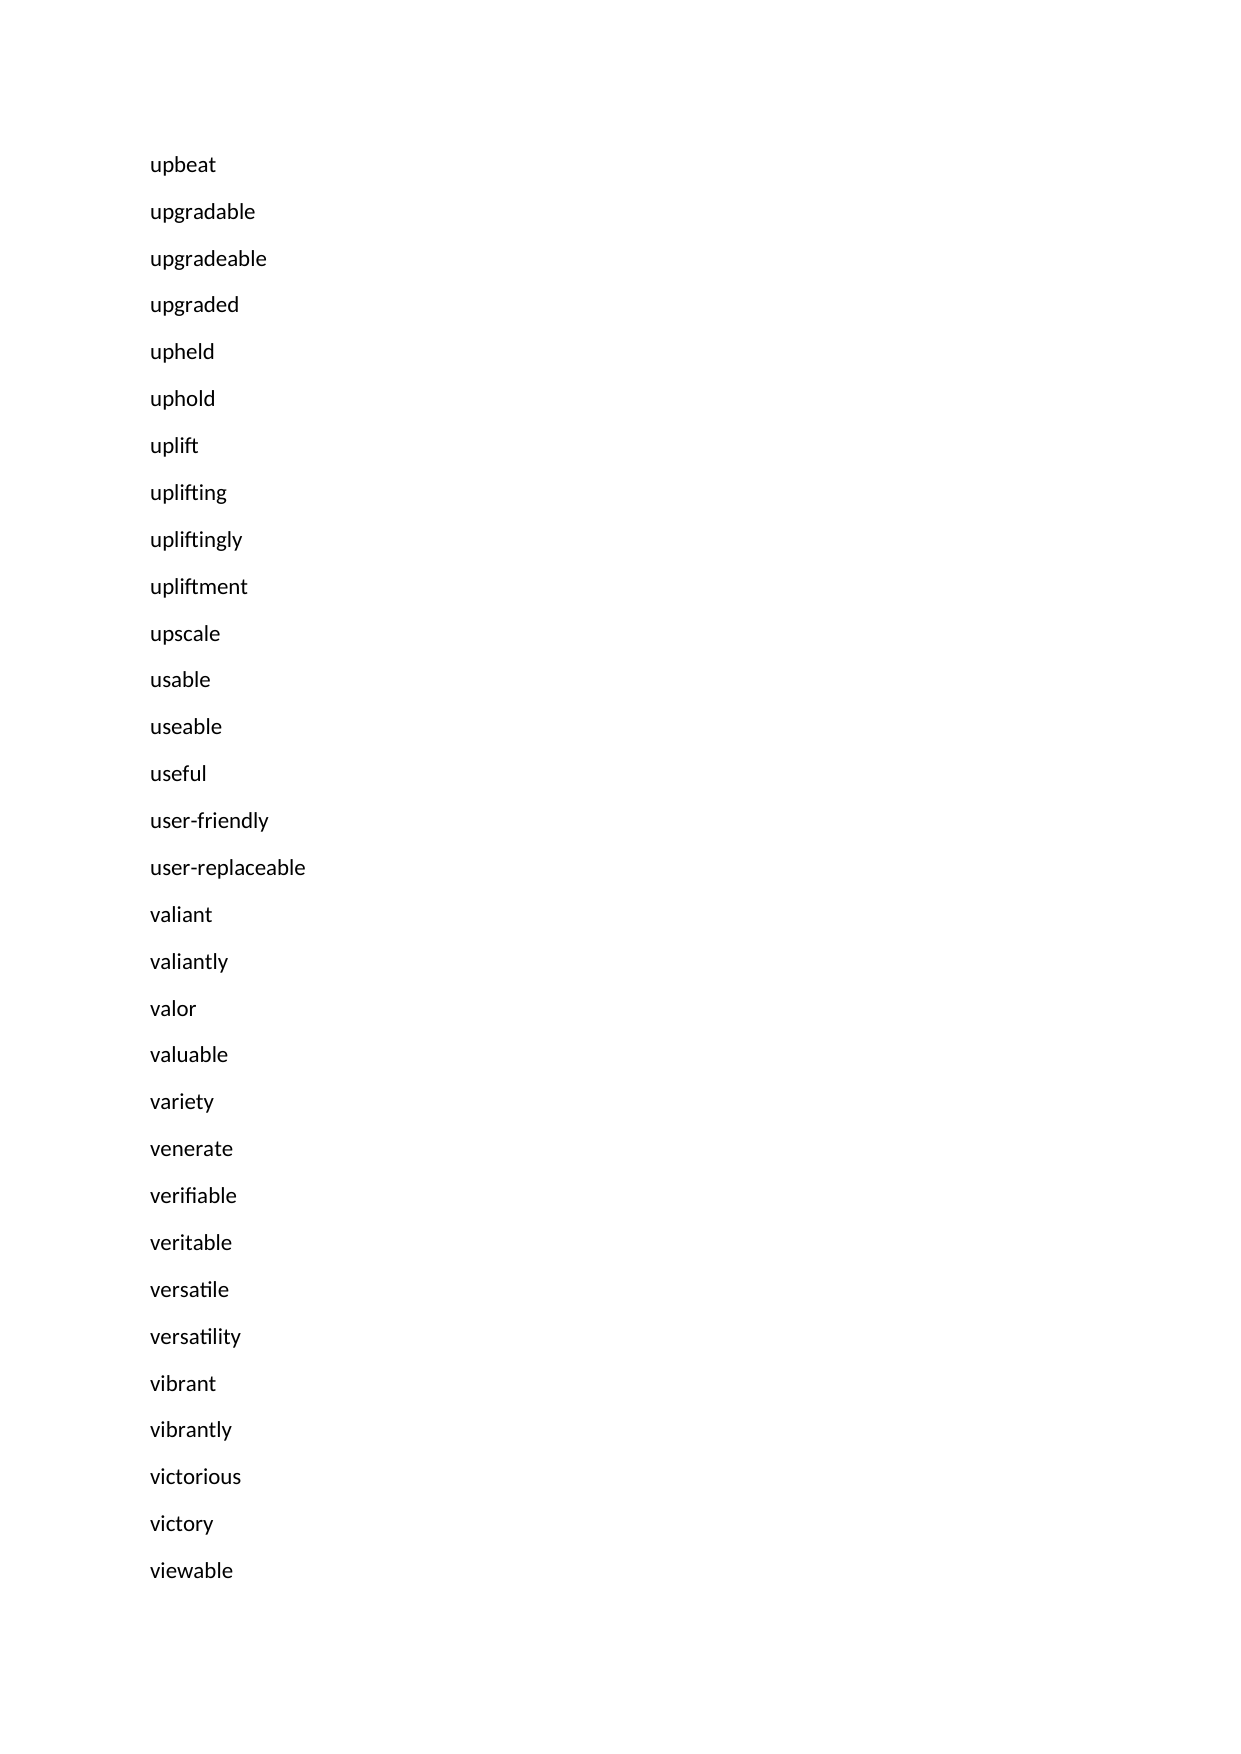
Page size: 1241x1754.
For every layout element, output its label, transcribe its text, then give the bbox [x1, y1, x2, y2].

text versatile [150, 1275, 1090, 1303]
text uplifting [150, 478, 1090, 506]
text valiant [150, 900, 1090, 928]
text variety [150, 1087, 1090, 1116]
text victorious [150, 1462, 1090, 1491]
text upheld [150, 337, 1090, 366]
text upscale [150, 619, 1090, 647]
text valuable [150, 1041, 1090, 1069]
text venerate [150, 1134, 1090, 1162]
text user-friendly [150, 806, 1090, 834]
text versatility [150, 1322, 1090, 1350]
text uplift [150, 431, 1090, 459]
text verifiable [150, 1181, 1090, 1209]
text veritable [150, 1228, 1090, 1256]
text useable [150, 712, 1090, 741]
text valiantly [150, 947, 1090, 975]
text viewable [150, 1556, 1090, 1584]
text valor [150, 994, 1090, 1022]
text vibrantly [150, 1416, 1090, 1444]
text usable [150, 666, 1090, 694]
text vibrant [150, 1369, 1090, 1397]
text upgradeable [150, 244, 1090, 272]
text user-replaceable [150, 853, 1090, 881]
text upliftment [150, 572, 1090, 600]
text uphold [150, 384, 1090, 412]
text victory [150, 1509, 1090, 1537]
text upliftingly [150, 525, 1090, 553]
text useful [150, 759, 1090, 787]
text upgradable [150, 197, 1090, 225]
text upgraded [150, 291, 1090, 319]
text upbeat [150, 150, 1090, 178]
